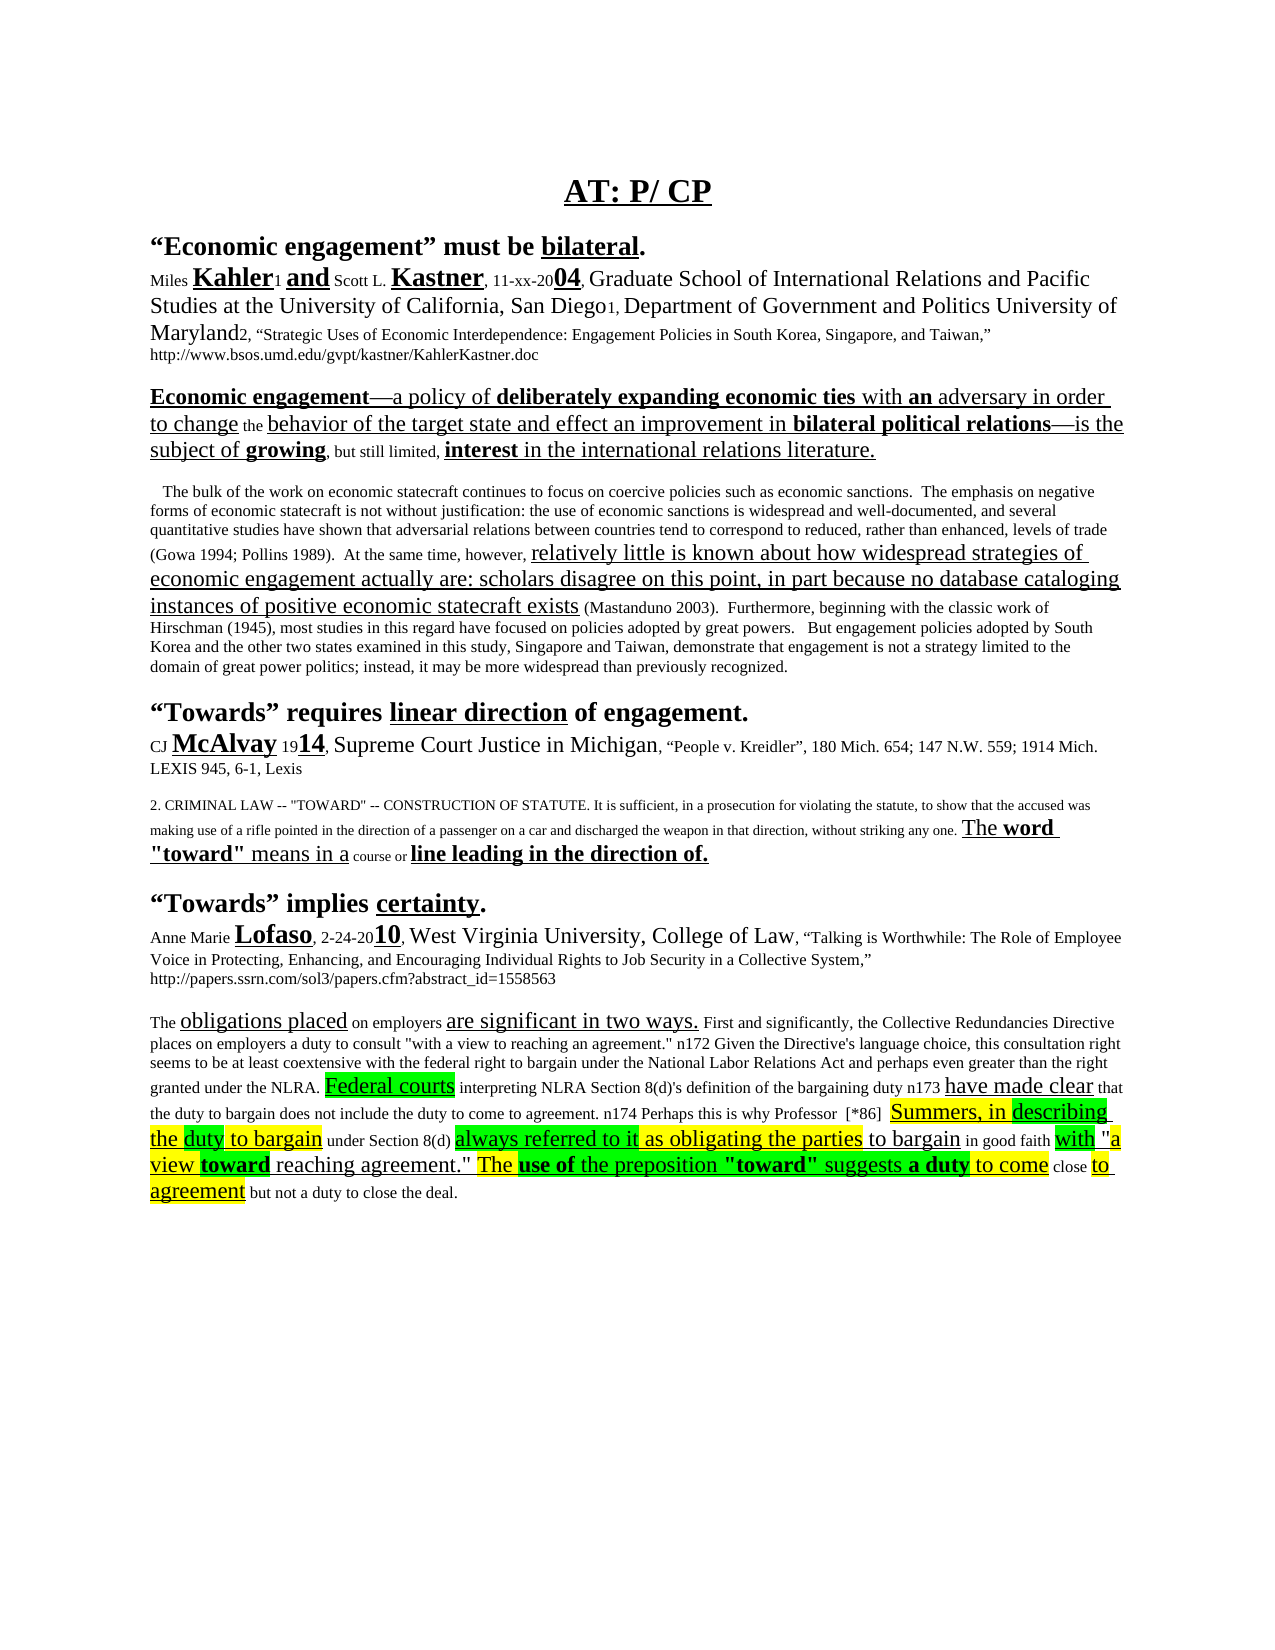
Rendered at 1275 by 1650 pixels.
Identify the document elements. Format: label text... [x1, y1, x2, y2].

text 2. CRIMINAL LAW -- "TOWARD" -- CONSTRUCTION OF STATUTE. It is sufficient, in a prosecution for violating the statute, to show that the accused was making use of a rifle pointed in the direction of a passenger on a car and discharged the weapon in that direction, without striking any one. The word "toward" means in a course or line leading in the direction of. [150, 797, 1125, 867]
subtitle “Economic engagement” must be bilateral. [150, 230, 1125, 261]
text CJ McAlvay 1914, Supreme Court Justice in Michigan, “People v. Kreidler”, 180 Mich. 654; 147 N.W. 559; 1914 Mich. LEXIS 945, 6-1, Lexis [150, 728, 1125, 778]
text Anne Marie Lofaso, 2-24-2010, West Virginia University, College of Law, “Talking is Worthwhile: The Role of Employee Voice in Protecting, Enhancing, and Encouraging Individual Rights to Job Security in a Collective System,” http://papers.ssrn.com/sol3/papers.cfm?abstract_id=1558563 [150, 918, 1125, 988]
text Economic engagement—a policy of deliberately expanding economic ties with an adversary in order to change the behavior of the target state and effect an improvement in bilateral political relations—is the subject of growing, but still limited, interest in the international relations literature. [150, 383, 1125, 462]
subtitle “Towards” implies certainty. [150, 887, 1125, 918]
text The bulk of the work on economic statecraft continues to focus on coercive policies such as economic sanctions. The emphasis on negative forms of economic statecraft is not without justification: the use of economic sanctions is widespread and well-documented, and several quantitative studies have shown that adversarial relations between countries tend to correspond to reduced, rather than enhanced, levels of trade (Gowa 1994; Pollins 1989). At the same time, however, relatively little is known about how widespread strategies of economic engagement actually are: scholars disagree on this point, in part because no database cataloging instances of positive economic statecraft exists (Mastanduno 2003). Furthermore, beginning with the classic work of Hirschman (1945), most studies in this regard have focused on policies adopted by great powers. But engagement policies adopted by South Korea and the other two states examined in this study, Singapore and Taiwan, demonstrate that engagement is not a strategy limited to the domain of great power politics; instead, it may be more widespread than previously recognized. [150, 482, 1125, 676]
text Miles Kahler1 and Scott L. Kastner, 11-xx-2004, Graduate School of International Relations and Pacific Studies at the University of California, San Diego1, Department of Government and Politics University of Maryland2, “Strategic Uses of Economic Interdependence: Engagement Policies in South Korea, Singapore, and Taiwan,” http://www.bsos.umd.edu/gvpt/kastner/KahlerKastner.doc [150, 261, 1125, 364]
text The obligations placed on employers are significant in two ways. First and significantly, the Collective Redundancies Directive places on employers a duty to consult "with a view to reaching an agreement." n172 Given the Directive's language choice, this consultation right seems to be at least coextensive with the federal right to bargain under the National Labor Relations Act and perhaps even greater than the right granted under the NLRA. Federal courts interpreting NLRA Section 8(d)'s definition of the bargaining duty n173 have made clear that the duty to bargain does not include the duty to come to agreement. n174 Perhaps this is why Professor [*86] Summers, in describing the duty to bargain under Section 8(d) always referred to it as obligating the parties to bargain in good faith with "a view toward reaching agreement." The use of the preposition "toward" suggests a duty to come close to agreement but not a duty to close the deal. [150, 1007, 1125, 1204]
subtitle AT: P/ CP [150, 171, 1125, 209]
subtitle “Towards” requires linear direction of engagement. [150, 696, 1125, 728]
